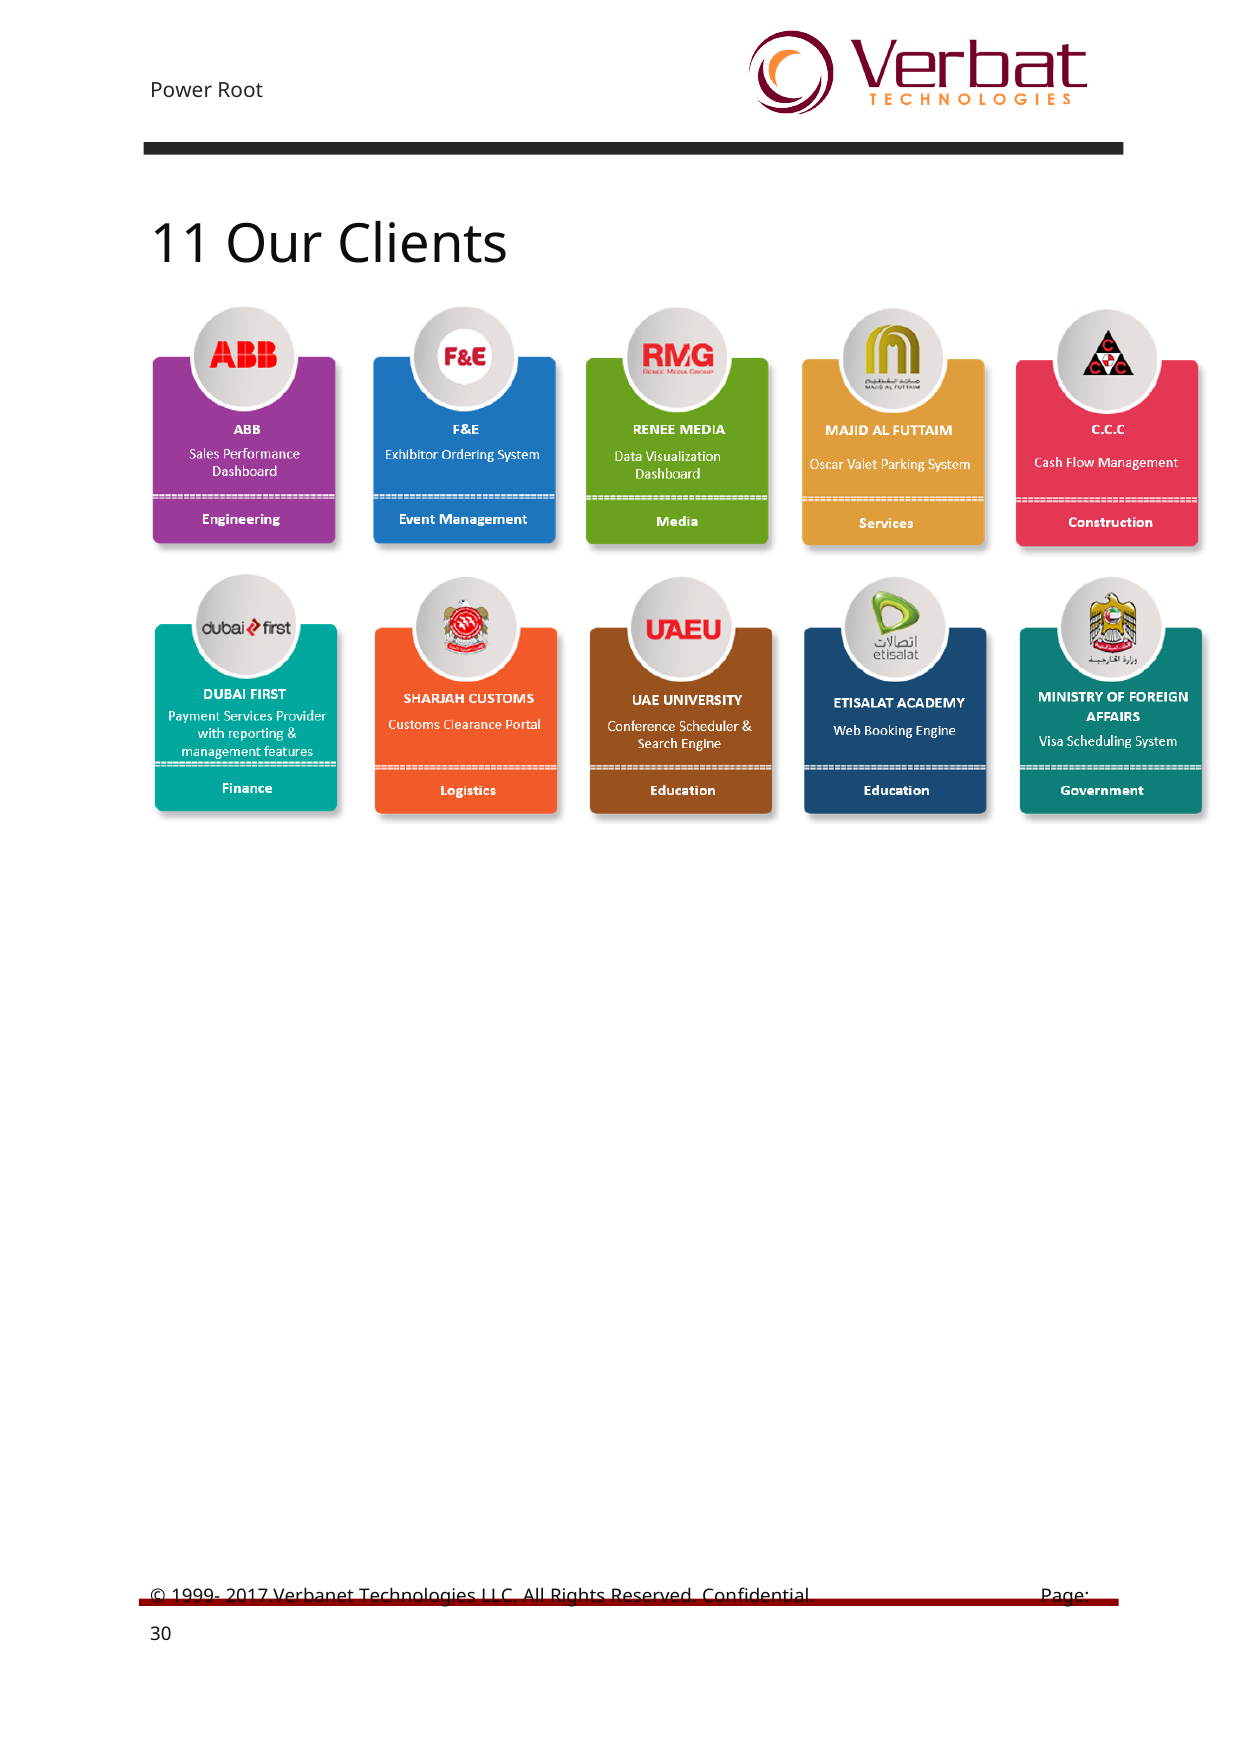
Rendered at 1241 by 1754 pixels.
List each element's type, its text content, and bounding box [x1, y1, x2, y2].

picture [745, 26, 1089, 114]
subtitle Our Clients [150, 204, 1090, 278]
picture [146, 302, 1213, 824]
